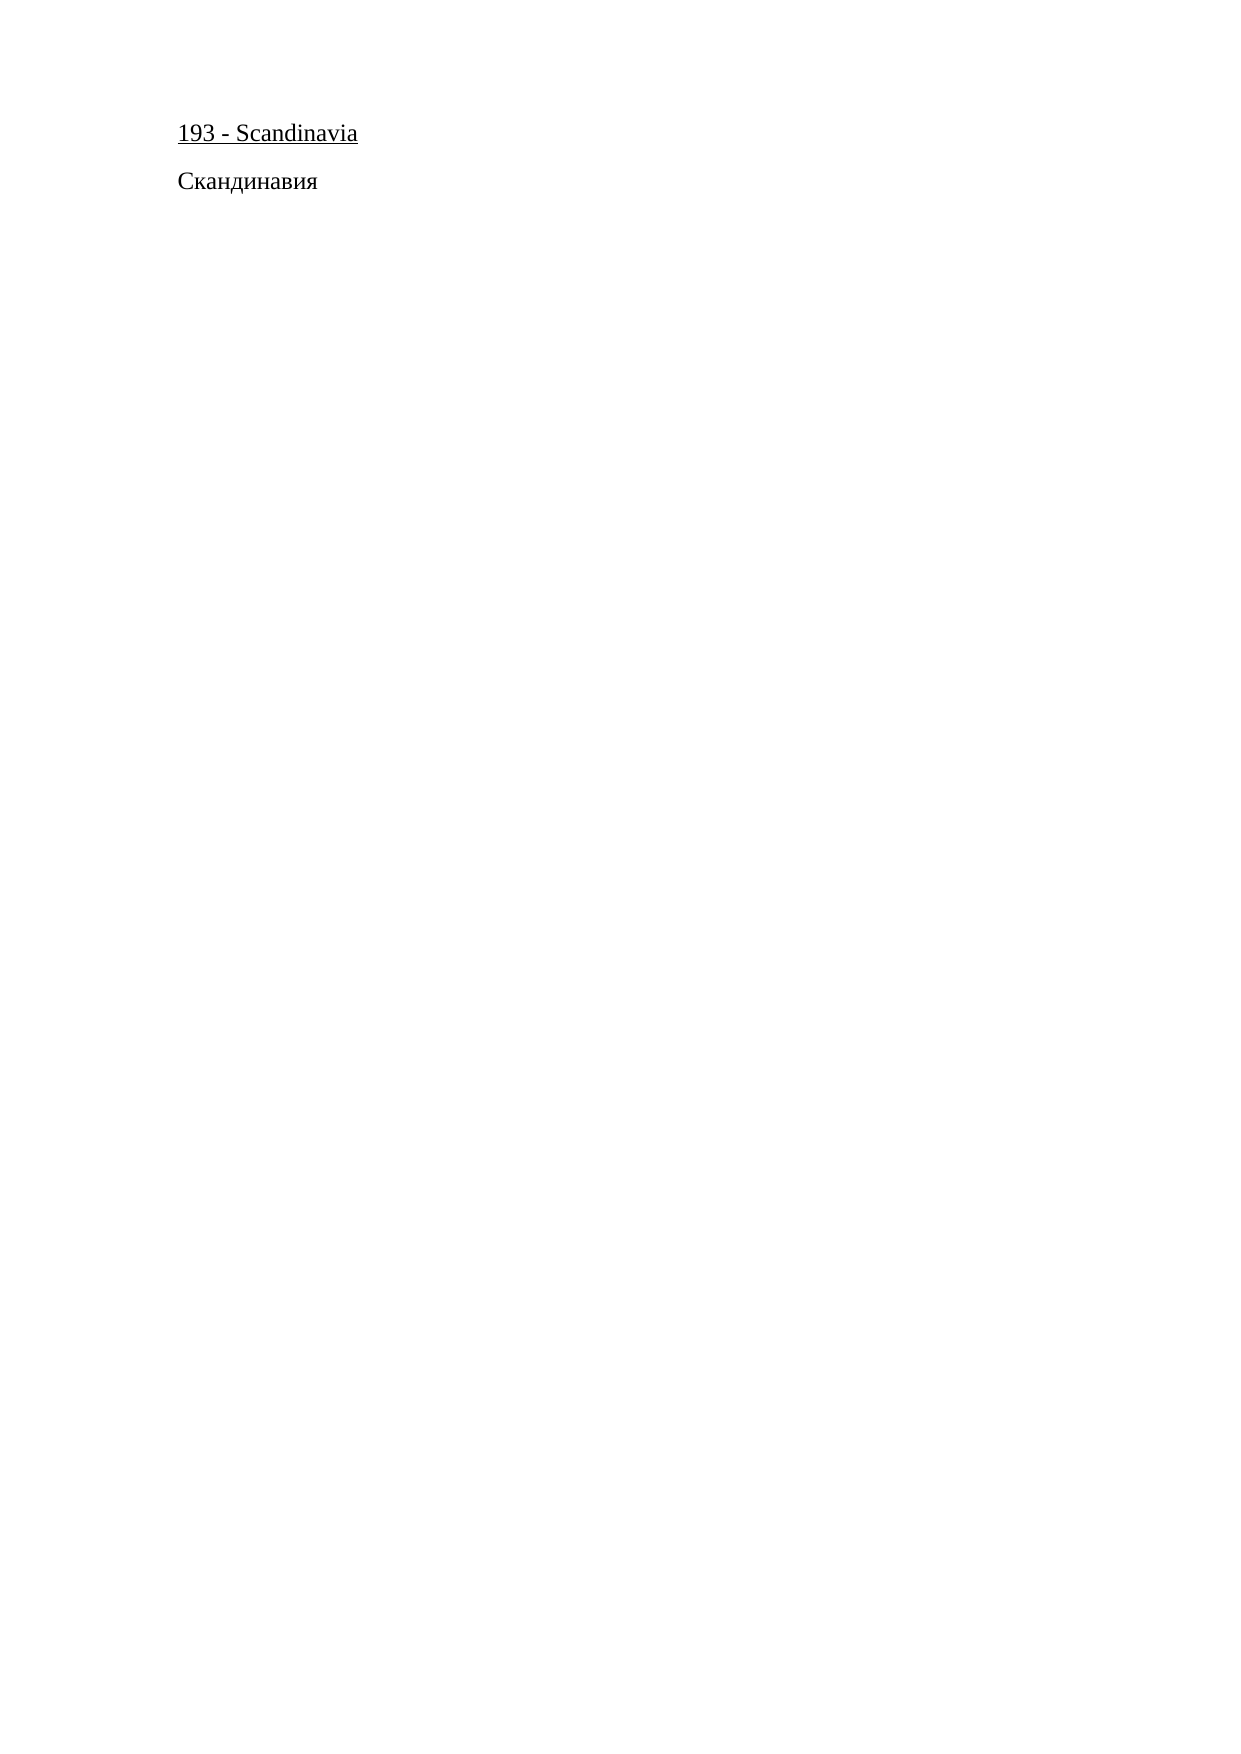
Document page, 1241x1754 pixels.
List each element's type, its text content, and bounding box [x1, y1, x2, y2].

text 193 - Scandinavia [177, 118, 1152, 147]
text Скандинавия [177, 166, 1152, 194]
